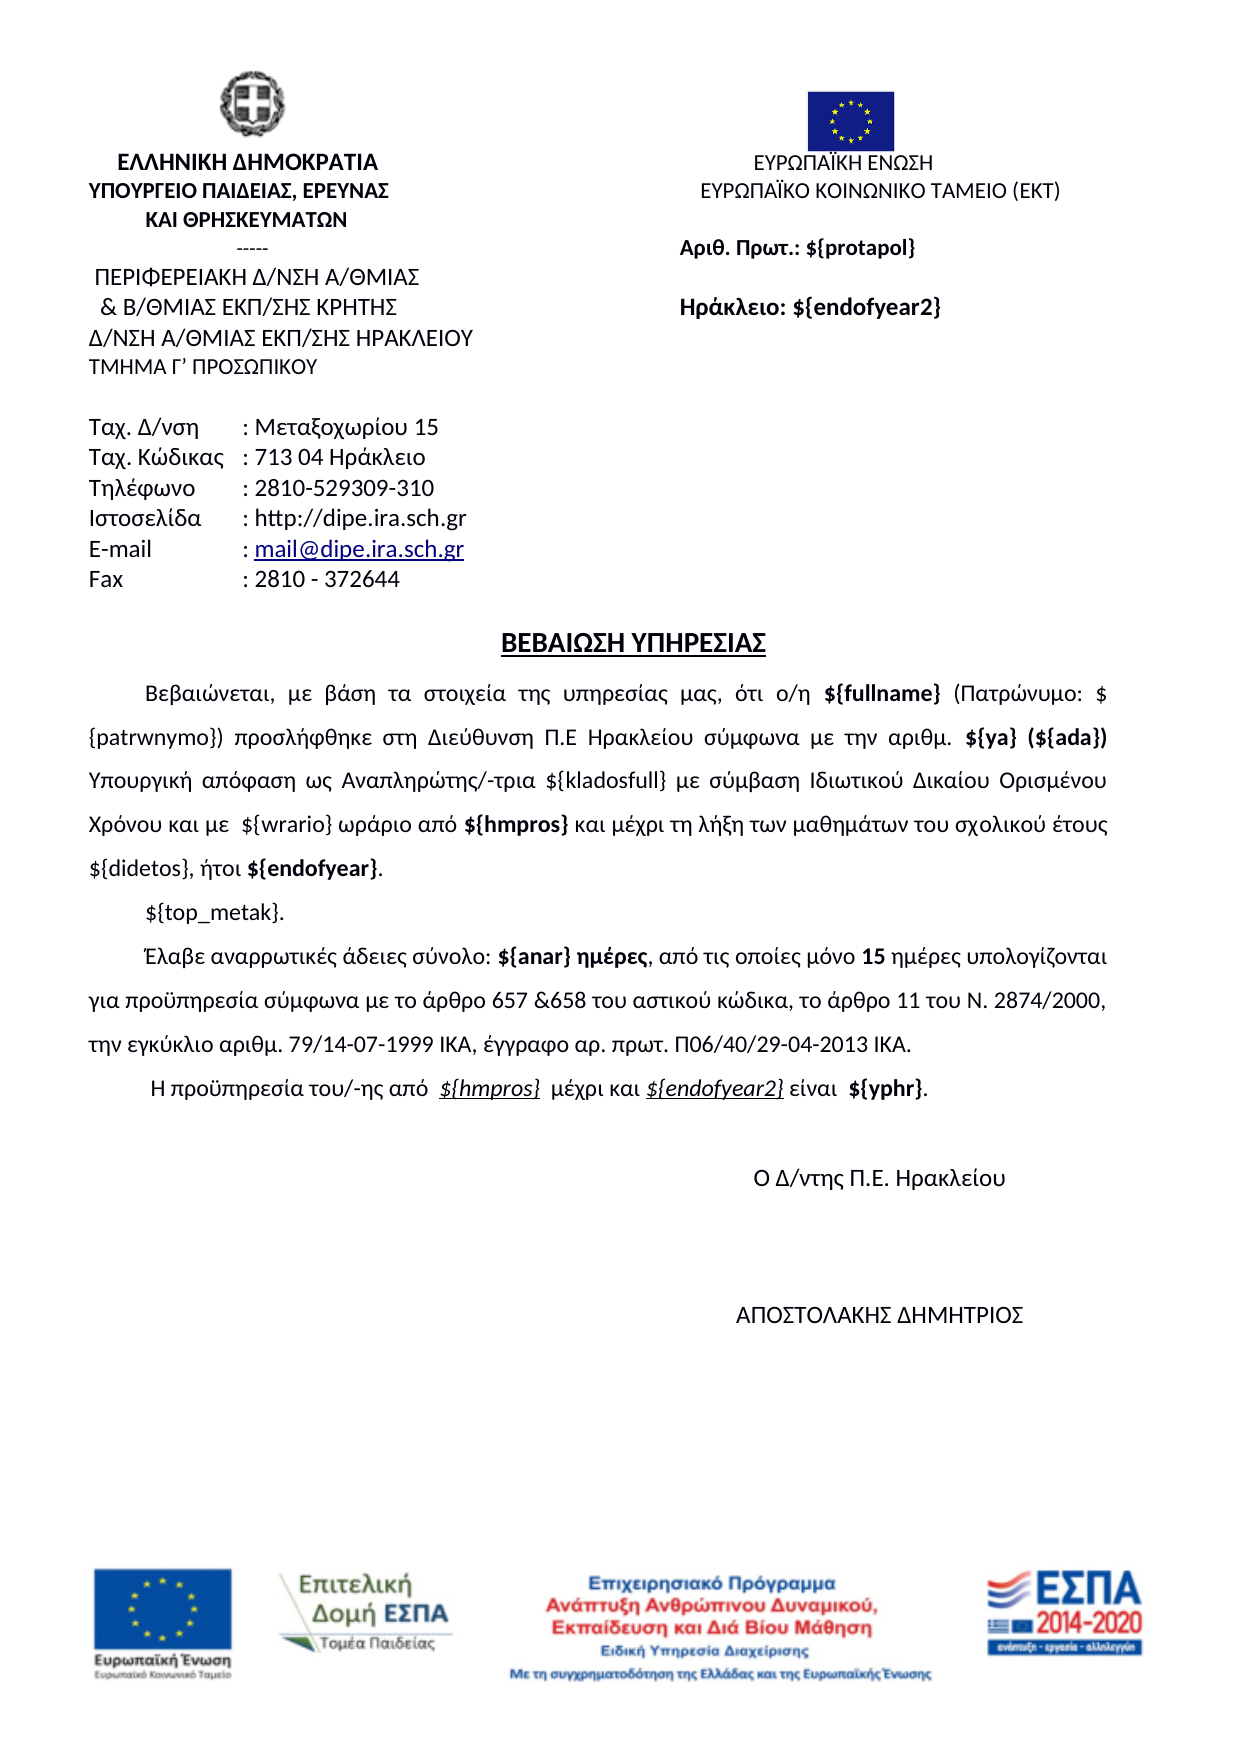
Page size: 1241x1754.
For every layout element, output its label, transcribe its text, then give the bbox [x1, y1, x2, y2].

text ΑΠΟΣΤΟΛΑΚΗΣ ΔΗΜΗΤΡΙΟΣ [89, 1299, 1122, 1330]
picture [219, 70, 287, 138]
text ΥΠΟΥΡΓΕΙΟ ΠΑΙΔΕΙΑΣ, ΕΡΕΥΝΑΣ ΕΥΡΩΠΑΪΚΟ ΚΟΙΝΩΝΙΚΟ ΤΑΜΕΙΟ (EKT) [89, 177, 1122, 205]
picture [806, 90, 895, 146]
text ----- Αριθ. Πρωτ.: ${protapol} [162, 233, 1122, 261]
text Fax : 2810 - 372644 [89, 563, 1122, 594]
picture [88, 1564, 1147, 1687]
text Ο Δ/ντης Π.Ε. Ηρακλείου [89, 1162, 1122, 1193]
text Δ/ΝΣΗ Α/ΘΜΙΑΣ ΕΚΠ/ΣΗΣ ΗΡΑΚΛΕΙΟΥ [89, 322, 1122, 352]
text ΒΕΒΑΙΩΣΗ ΥΠΗΡΕΣΙΑΣ [89, 624, 1122, 660]
text & Β/ΘΜΙΑΣ ΕΚΠ/ΣΗΣ ΚΡΗΤΗΣ Ηράκλειο: ${endofyear2} [89, 291, 1122, 322]
text ${top_metak}. [89, 897, 1107, 926]
text Ιστοσελίδα : http://dipe.ira.sch.gr [89, 502, 1122, 533]
text Βεβαιώνεται, με βάση τα στοιχεία της υπηρεσίας μας, ότι ο/η ${fullname} (Πατρώνυμο: ${patrwnymo}) προσλήφθηκε στη Διεύθυνση Π.Ε Ηρακλείου σύμφωνα με την αριθμ. ${ya} (${ada}) Υπουργική απόφαση ως Αναπληρώτης/-τρια ${kladosfull} με σύμβαση Ιδιωτικού Δικαίου Ορισμένου Χρόνου και με ${wrario} ωράριο από ${hmpros} και μέχρι τη λήξη των μαθημάτων του σχολικού έτους ${didetos}, ήτοι ${endofyear}. [89, 678, 1107, 883]
text E-mail : mail@dipe.ira.sch.gr [89, 533, 1122, 563]
text Ταχ. Κώδικας : 713 04 Ηράκλειο [89, 441, 1122, 472]
text Τηλέφωνο : 2810-529309-310 [89, 472, 1122, 502]
text Tαχ. Δ/νση : Μεταξοχωρίου 15 [89, 411, 1122, 441]
text ΕΛΛΗΝΙΚΗ ΔΗΜΟΚΡΑΤΙΑ ΕΥΡΩΠΑΪΚΗ ΕΝΩΣΗ [89, 146, 1122, 177]
text Η προϋπηρεσία του/-ης από ${hmpros} μέχρι και ${endofyear2} είναι ${yphr}. [89, 1073, 1107, 1102]
text Έλαβε αναρρωτικές άδειες σύνολο: ${anar} ημέρες, από τις οποίες μόνο 15 ημέρες υπολογίζονται για προϋπηρεσία σύμφωνα με το άρθρο 657 &658 του αστικού κώδικα, το άρθρο 11 του Ν. 2874/2000, την εγκύκλιο αριθμ. 79/14-07-1999 ΙΚΑ, έγγραφο αρ. πρωτ. Π06/40/29-04-2013 ΙΚΑ. [89, 941, 1107, 1058]
text ΠΕΡΙΦΕΡΕΙΑΚΗ Δ/ΝΣΗ Α/ΘΜΙΑΣ [89, 261, 1122, 291]
text ΤΜΗΜΑ Γ’ ΠΡΟΣΩΠΙΚΟΥ [89, 352, 1122, 380]
text ΚΑΙ ΘΡΗΣΚΕΥΜΑΤΩΝ [89, 205, 1122, 233]
